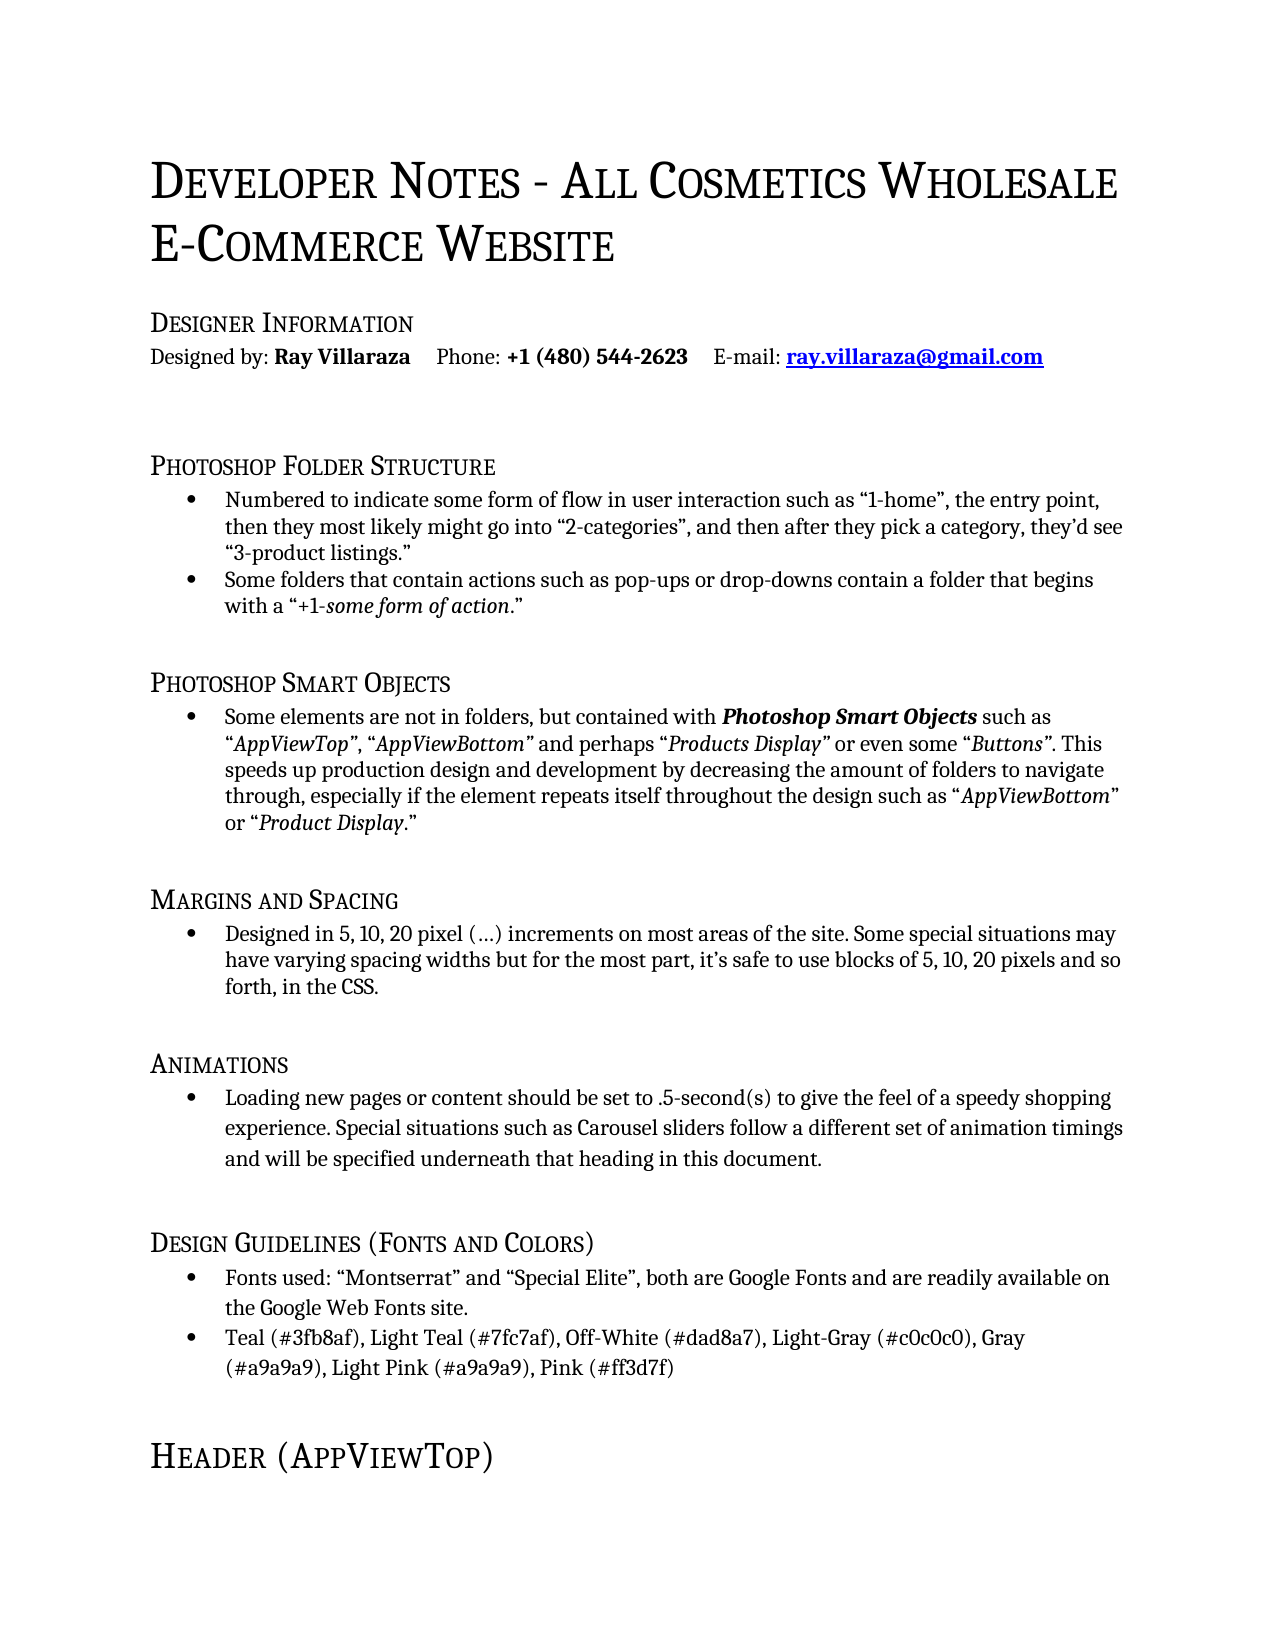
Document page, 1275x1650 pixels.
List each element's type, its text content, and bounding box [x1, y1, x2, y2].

list Some folders that contain actions such as pop-ups or drop-downs contain a folder that begins with a “+1-some form of action.” [187, 566, 1125, 619]
subtitle Photoshop Smart Objects [150, 666, 1125, 700]
list Designed in 5, 10, 20 pixel (…) increments on most areas of the site. Some special situations may have varying spacing widths but for the most part, it’s safe to use blocks of 5, 10, 20 pixels and so forth, in the CSS. [187, 921, 1125, 1000]
list Numbered to indicate some form of flow in user interaction such as “1-home”, the entry point, then they most likely might go into “2-categories”, and then after they pick a category, they’d see “3-product listings.” [187, 487, 1125, 566]
list Loading new pages or content should be set to .5-second(s) to give the feel of a speedy shopping experience. Special situations such as Carousel sliders follow a different set of animation timings and will be specified underneath that heading in this document. [187, 1085, 1125, 1172]
list Some elements are not in folders, but contained with Photoshop Smart Objects such as “AppViewTop”, “AppViewBottom” and perhaps “Products Display” or even some “Buttons”. This speeds up production design and development by decreasing the amount of folders to navigate through, especially if the element repeats itself throughout the design such as “AppViewBottom” or “Product Display.” [187, 704, 1125, 836]
subtitle Photoshop Folder Structure [150, 449, 1125, 483]
title Developer Notes - All Cosmetics Wholesale E-Commerce Website [150, 150, 1125, 274]
list Fonts used: “Montserrat” and “Special Elite”, both are Google Fonts and are readily available on the Google Web Fonts site. [187, 1264, 1125, 1321]
text Designed by: Ray Villaraza Phone: +1 (480) 544-2623 E-mail: ray.villaraza@gmail.com [150, 344, 1125, 370]
list Teal (#3fb8af), Light Teal (#7fc7af), Off-White (#dad8a7), Light-Gray (#c0c0c0), Gray (#a9a9a9), Light Pink (#a9a9a9), Pink (#ff3d7f) [187, 1325, 1125, 1381]
subtitle Design Guidelines (Fonts and Colors) [150, 1227, 1125, 1260]
subtitle Header (AppViewTop) [150, 1435, 1125, 1478]
subtitle Designer Information [150, 306, 1125, 339]
subtitle Margins and Spacing [150, 883, 1125, 917]
subtitle Animations [150, 1047, 1125, 1081]
